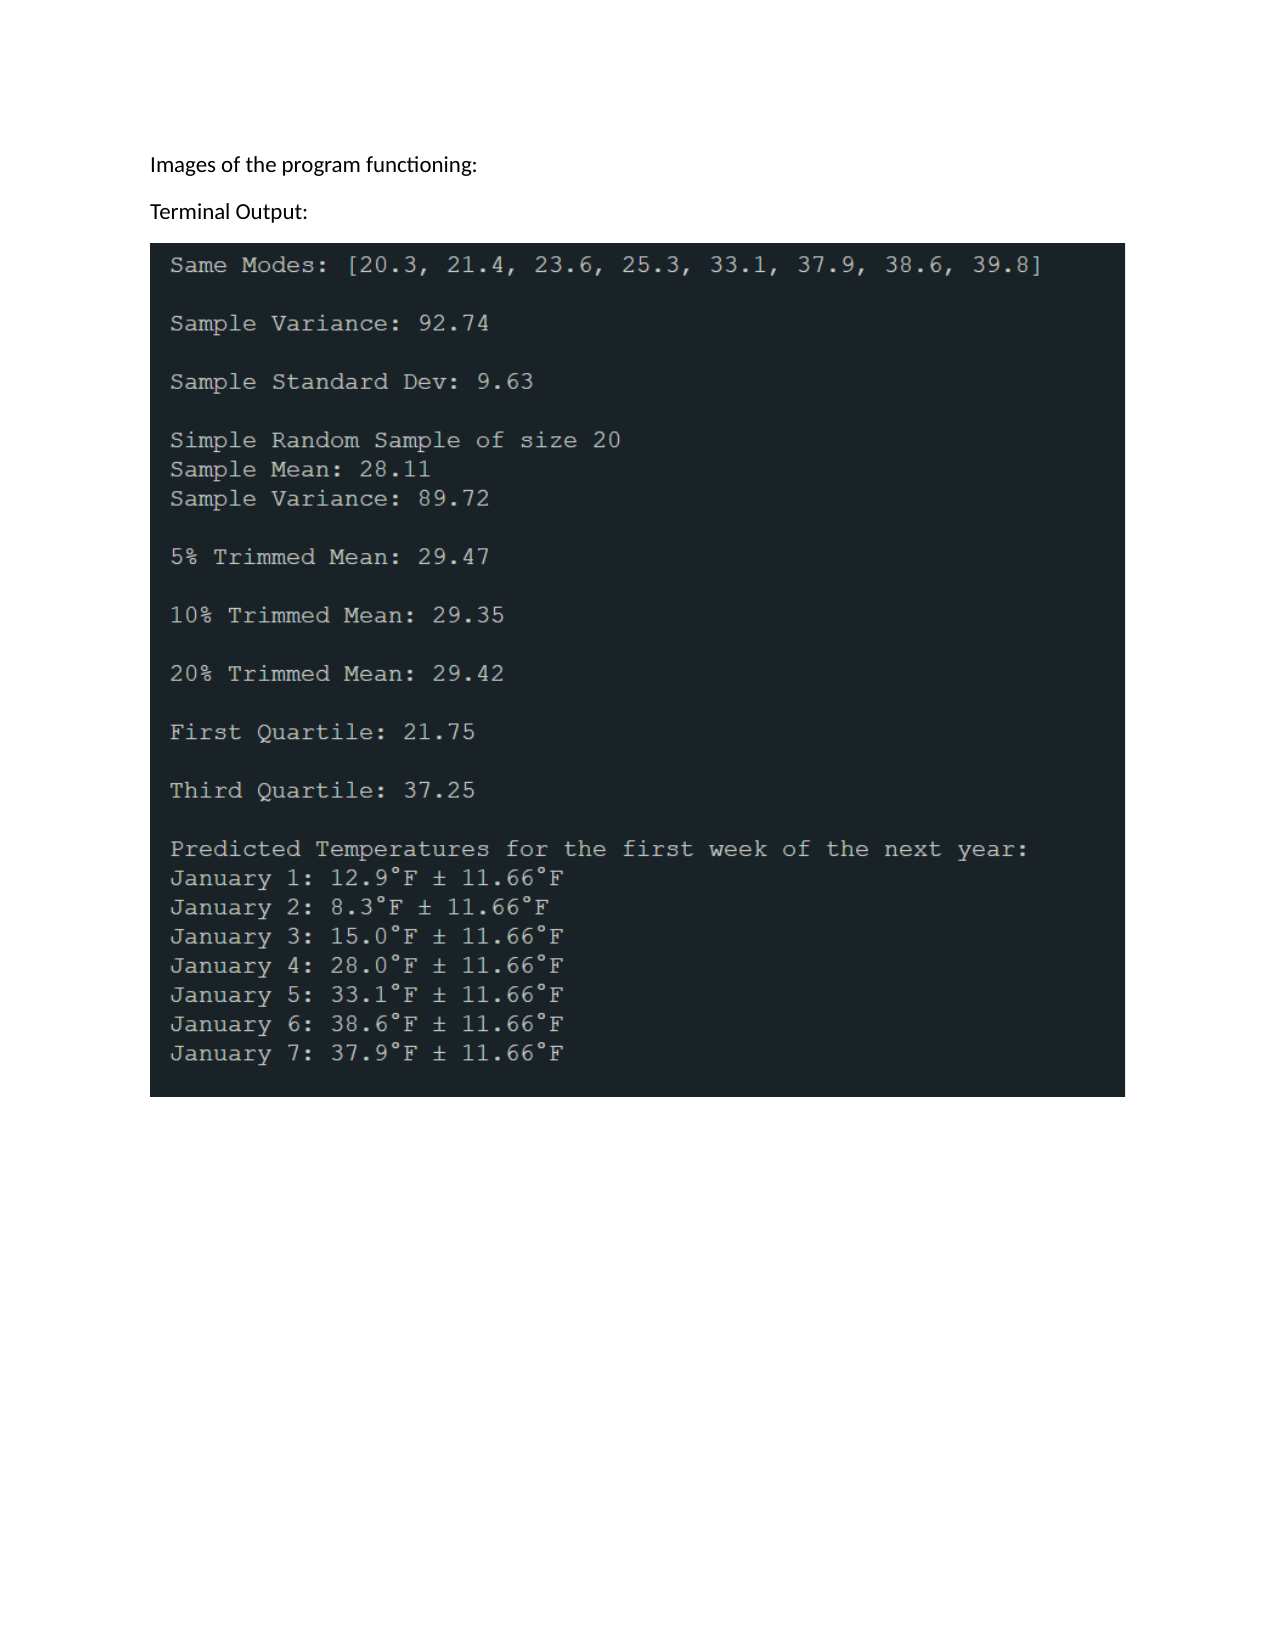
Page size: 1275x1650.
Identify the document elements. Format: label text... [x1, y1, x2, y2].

text Images of the program functioning: [150, 150, 1125, 178]
text Terminal Output: [150, 197, 1125, 225]
picture [150, 243, 1125, 1097]
